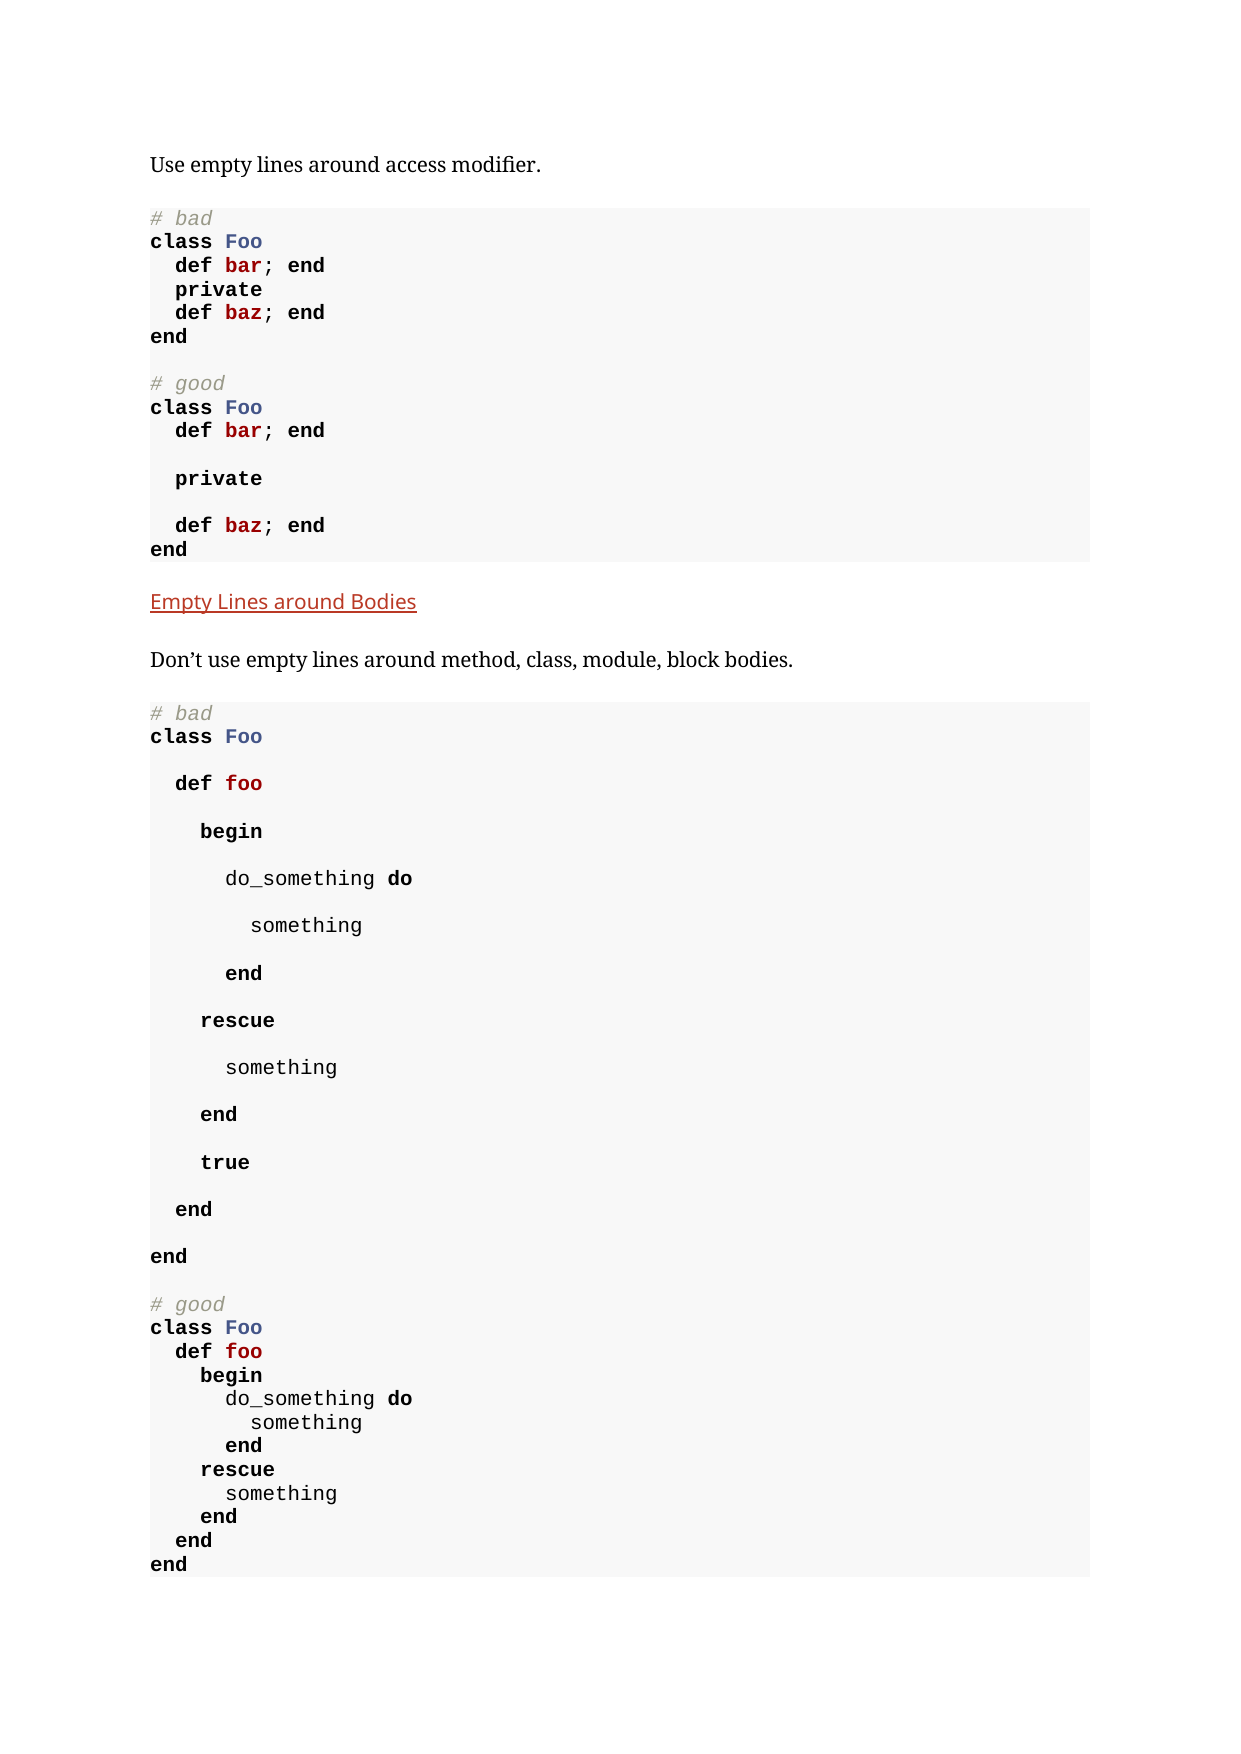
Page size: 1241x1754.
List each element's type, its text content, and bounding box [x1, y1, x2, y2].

text class Foo [150, 231, 1090, 255]
text def bar; end [150, 255, 1090, 278]
text end [150, 1554, 1090, 1577]
text private [150, 278, 1090, 302]
text # good [150, 373, 1090, 397]
text def baz; end [150, 515, 1090, 539]
text Empty Lines around Bodies [150, 587, 1090, 616]
text begin [150, 1364, 1090, 1388]
text end [150, 963, 1090, 986]
text do_something do [150, 868, 1090, 892]
text something [150, 915, 1090, 939]
text private [150, 468, 1090, 491]
text true [150, 1152, 1090, 1175]
text class Foo [150, 397, 1090, 420]
text something [150, 1483, 1090, 1506]
text something [150, 1057, 1090, 1081]
text class Foo [150, 726, 1090, 750]
text end [150, 326, 1090, 349]
text Use empty lines around access modifier. [150, 150, 1090, 178]
text end [150, 1436, 1090, 1459]
text Don’t use empty lines around method, class, module, block bodies. [150, 645, 1090, 673]
text end [150, 1506, 1090, 1530]
text something [150, 1412, 1090, 1436]
text end [150, 1104, 1090, 1128]
text end [150, 1199, 1090, 1223]
text begin [150, 821, 1090, 844]
text end [150, 1246, 1090, 1270]
text def bar; end [150, 420, 1090, 444]
text rescue [150, 1010, 1090, 1033]
text def baz; end [150, 302, 1090, 326]
text do_something do [150, 1388, 1090, 1412]
text # bad [150, 702, 1090, 726]
text # good [150, 1294, 1090, 1317]
text # bad [150, 208, 1090, 231]
text end [150, 1530, 1090, 1554]
text def foo [150, 773, 1090, 797]
text def foo [150, 1341, 1090, 1364]
text end [150, 539, 1090, 562]
text rescue [150, 1459, 1090, 1483]
text class Foo [150, 1317, 1090, 1341]
